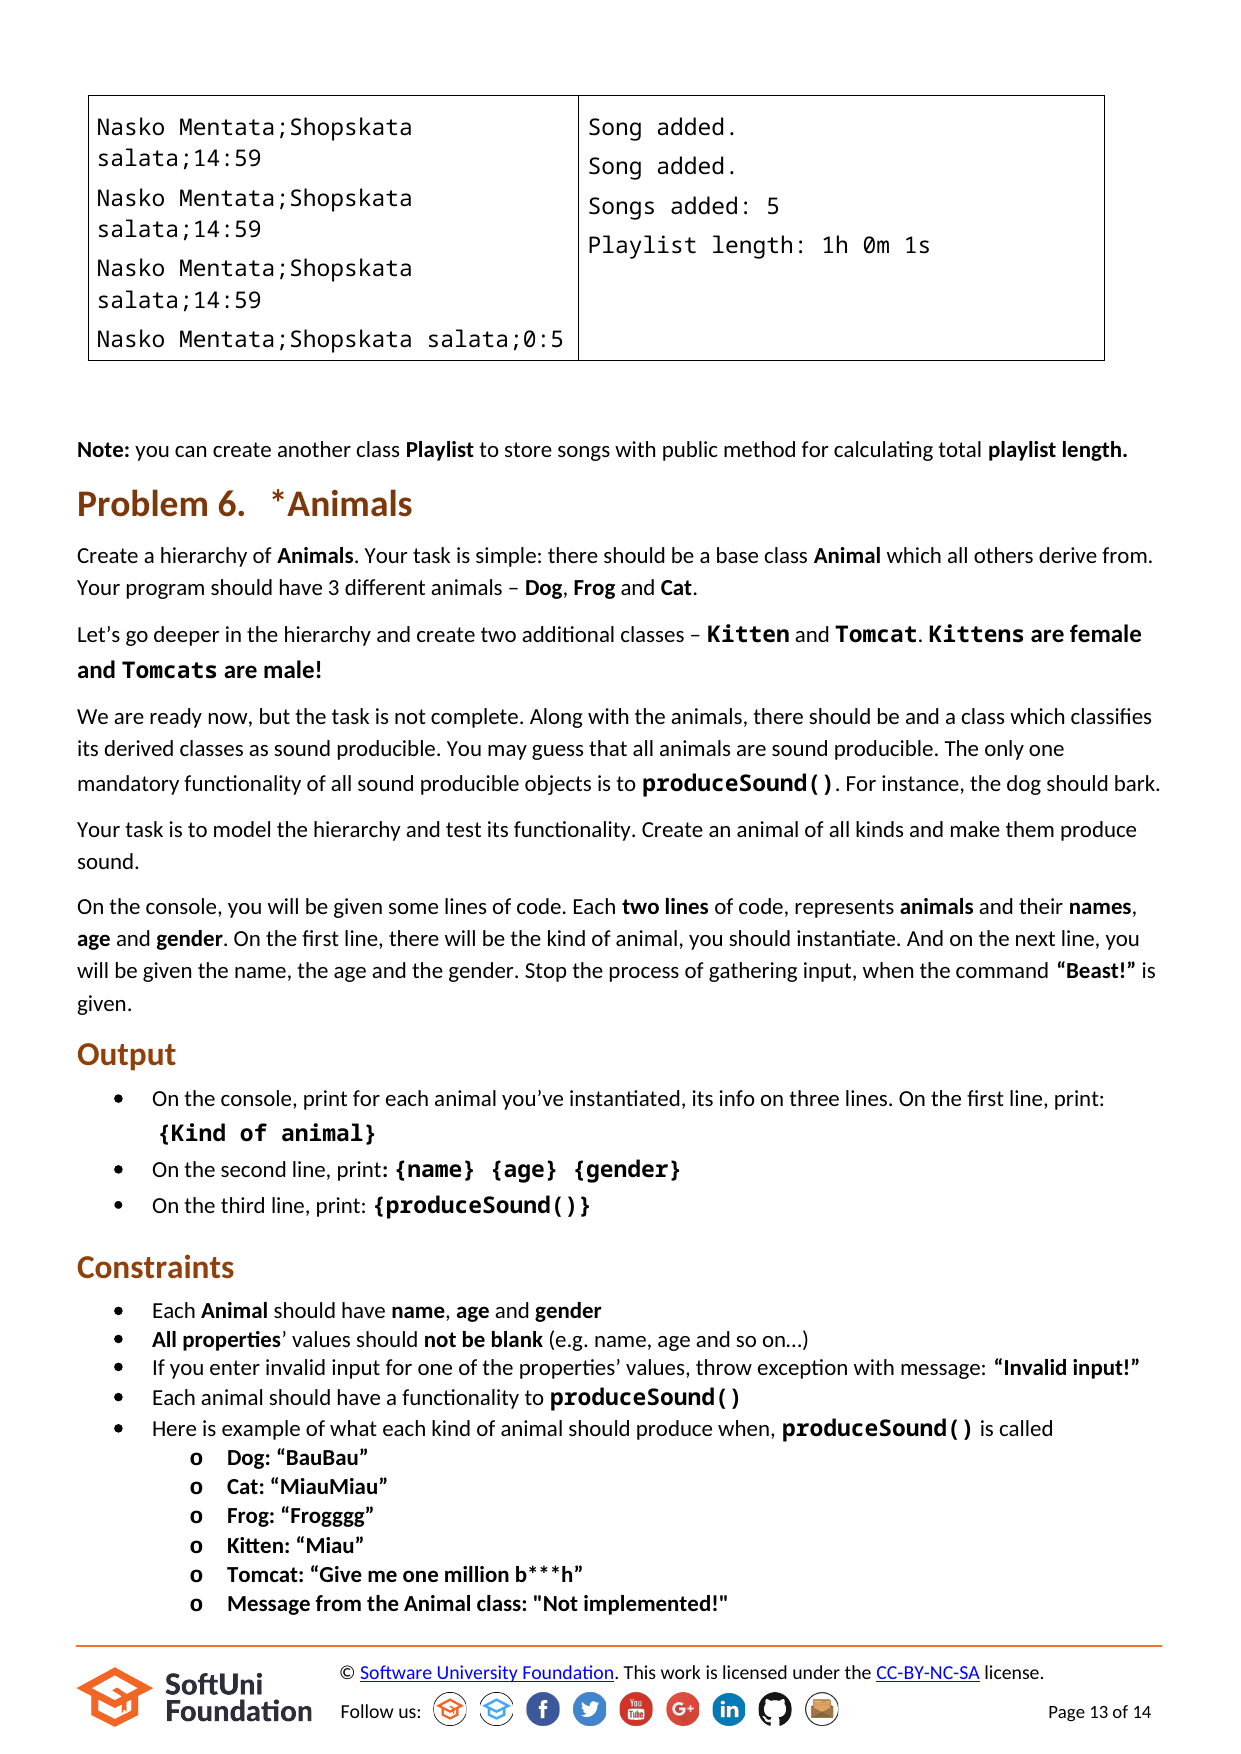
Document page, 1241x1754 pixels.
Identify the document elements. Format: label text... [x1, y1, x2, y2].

subtitle Output [77, 1033, 1163, 1074]
picture [76, 1667, 312, 1727]
text We are ready now, but the task is not complete. Along with the animals, there should be and a class which classifies its derived classes as sound producible. You may guess that all animals are sound producible. The only one mandatory functionality of all sound producible objects is to produceSound(). For instance, the dog should bark. [77, 702, 1163, 798]
list Each Animal should have name, age and gender [114, 1297, 1163, 1325]
list On the console, print for each animal you’ve instantiated, its info on three lines. On the first line, print: {Kind of animal} [114, 1084, 1163, 1148]
list Cat: “MiauMiau” [189, 1472, 1163, 1502]
list Here is example of what each kind of animal should produce when, produceSound() is called [114, 1412, 1163, 1443]
list Dog: “BauBau” [189, 1443, 1163, 1472]
subtitle Constraints [77, 1246, 1163, 1286]
list On the second line, print: {name} {age} {gender} [114, 1153, 1163, 1184]
picture [712, 1693, 722, 1703]
picture [573, 1692, 607, 1726]
list On the third line, print: {produceSound()} [114, 1189, 1163, 1220]
text Let’s go deeper in the hierarchy and create two additional classes – Kitten and Tomcat. Kittens are female and Tomcats are male! [77, 618, 1163, 685]
text Create a hierarchy of Animals. Your task is simple: there should be a base class Animal which all others derive from. Your program should have 3 different animals – Dog, Frog and Cat. [77, 541, 1163, 601]
picture [805, 1692, 839, 1726]
text Your task is to model the hierarchy and test its functionality. Create an animal of all kinds and make them produce sound. [77, 815, 1163, 876]
picture [736, 1693, 746, 1703]
list Frog: “Frogggg” [189, 1502, 1163, 1531]
list Kitten: “Miau” [189, 1531, 1163, 1560]
list Tomcat: “Give me one million b***h” [189, 1560, 1163, 1589]
subtitle *Animals [77, 480, 1163, 526]
list Each animal should have a functionality to produceSound() [114, 1381, 1163, 1412]
picture [433, 1692, 467, 1726]
picture [480, 1692, 513, 1726]
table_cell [89, 96, 578, 360]
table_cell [579, 96, 1104, 360]
picture [526, 1692, 560, 1726]
picture [619, 1692, 653, 1726]
text Note: you can create another class Playlist to store songs with public method for calculating total playlist length. [77, 435, 1163, 463]
picture [736, 1716, 746, 1726]
picture [727, 1707, 738, 1717]
text On the console, you will be given some lines of code. Each two lines of code, represents animals and their names, age and gender. On the first line, there will be the kind of animal, you should instantiate. And on the next line, you will be given the name, the age and the gender. Stop the process of gathering input, when the command “Beast!” is given. [77, 892, 1163, 1017]
picture [758, 1692, 792, 1726]
picture [666, 1692, 700, 1726]
list All properties’ values should not be blank (e.g. name, age and so on…) [114, 1325, 1163, 1353]
picture [712, 1716, 722, 1726]
list If you enter invalid input for one of the properties’ values, throw exception with message: “Invalid input!” [114, 1353, 1163, 1381]
list Message from the Animal class: "Not implemented!" [189, 1589, 1163, 1618]
